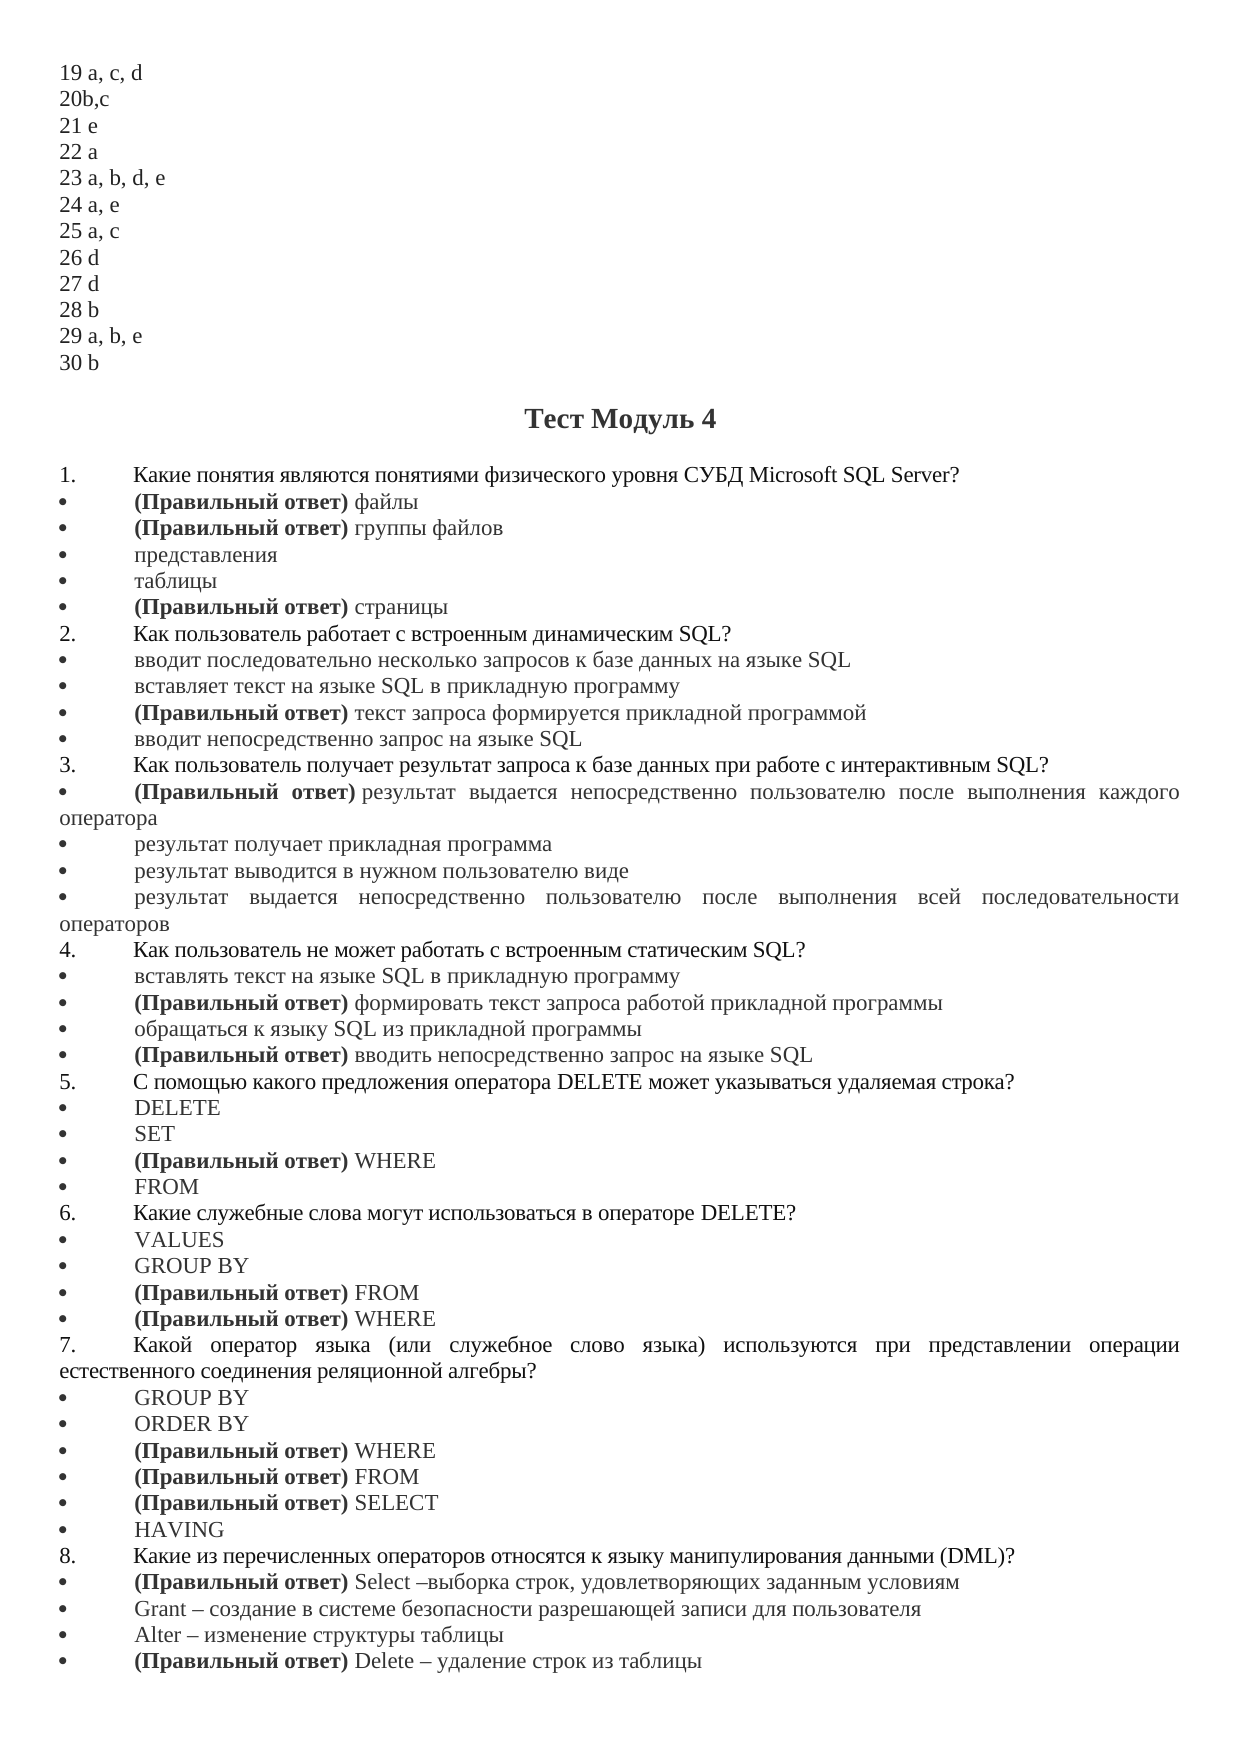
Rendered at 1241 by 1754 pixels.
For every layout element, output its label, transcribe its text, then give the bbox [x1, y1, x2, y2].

list GROUP BY [59, 1252, 1181, 1278]
list Как пользователь работает с встроенным динамическим SQL? [59, 620, 1181, 646]
list FROM [59, 1173, 1181, 1199]
text 21 e [59, 112, 1181, 138]
list (Правильный ответ) FROM [59, 1463, 1181, 1489]
list (Правильный ответ) вводить непосредственно запрос на языке SQL [59, 1041, 1181, 1068]
list Как пользователь получает результат запроса к базе данных при работе с интерактивным SQL? [59, 751, 1181, 778]
list Grant – создание в системе безопасности разрешающей записи для пользователя [59, 1595, 1181, 1621]
list Как пользователь не может работать с встроенным статическим SQL? [59, 936, 1181, 962]
list (Правильный ответ) результат выдается непосредственно пользователю после выполнения каждого оператора [59, 778, 1181, 831]
list вводит последовательно несколько запросов к базе данных на языке SQL [59, 646, 1181, 672]
text 20b,c [59, 85, 1181, 112]
list результат получает прикладная программа [59, 831, 1181, 857]
text 25 a, c [59, 217, 1181, 243]
list (Правильный ответ) Select –выборка строк, удовлетворяющих заданным условиям [59, 1568, 1181, 1595]
list Какие понятия являются понятиями физического уровня СУБД Microsoft SQL Server? [59, 462, 1181, 488]
list (Правильный ответ) FROM [59, 1278, 1181, 1305]
text 30 b [59, 349, 1181, 375]
list Alter – изменение структуры таблицы [59, 1621, 1181, 1647]
list (Правильный ответ) группы файлов [59, 514, 1181, 541]
list (Правильный ответ) текст запроса формируется прикладной программой [59, 699, 1181, 725]
list ORDER BY [59, 1410, 1181, 1437]
list представления [59, 541, 1181, 567]
list SET [59, 1120, 1181, 1147]
text 23 a, b, d, e [59, 164, 1181, 191]
list таблицы [59, 567, 1181, 593]
list результат выводится в нужном пользователю виде [59, 857, 1181, 883]
list (Правильный ответ) WHERE [59, 1305, 1181, 1331]
list результат выдается непосредственно пользователю после выполнения всей последовательности операторов [59, 883, 1181, 936]
list (Правильный ответ) страницы [59, 593, 1181, 620]
list (Правильный ответ) Delete – удаление строк из таблицы [59, 1647, 1181, 1674]
text 24 a, e [59, 191, 1181, 217]
text 29 a, b, e [59, 323, 1181, 349]
text 26 d [59, 243, 1181, 270]
list Какие служебные слова могут использоваться в операторе DELETE? [59, 1199, 1181, 1226]
list вводит непосредственно запрос на языке SQL [59, 725, 1181, 751]
list VALUES [59, 1226, 1181, 1252]
list Какие из перечисленных операторов относятся к языку манипулирования данными (DML)? [59, 1542, 1181, 1568]
list обращаться к языку SQL из прикладной программы [59, 1015, 1181, 1041]
list вставляет текст на языке SQL в прикладную программу [59, 672, 1181, 699]
list GROUP BY [59, 1384, 1181, 1410]
list DELETE [59, 1094, 1181, 1120]
text Тест Модуль 4 [59, 402, 1181, 435]
list (Правильный ответ) файлы [59, 488, 1181, 514]
text 19 a, c, d [59, 59, 1181, 85]
list С помощью какого предложения оператора DELETE может указываться удаляемая строка? [59, 1068, 1181, 1094]
list (Правильный ответ) WHERE [59, 1147, 1181, 1173]
list Какой оператор языка (или служебное слово языка) используются при представлении операции естественного соединения реляционной алгебры? [59, 1331, 1181, 1384]
text 27 d [59, 270, 1181, 296]
list (Правильный ответ) SELECT [59, 1489, 1181, 1516]
text 22 a [59, 138, 1181, 164]
list (Правильный ответ) формировать текст запроса работой прикладной программы [59, 989, 1181, 1015]
list (Правильный ответ) WHERE [59, 1437, 1181, 1463]
list вставлять текст на языке SQL в прикладную программу [59, 962, 1181, 989]
list HAVING [59, 1516, 1181, 1542]
text 28 b [59, 296, 1181, 323]
